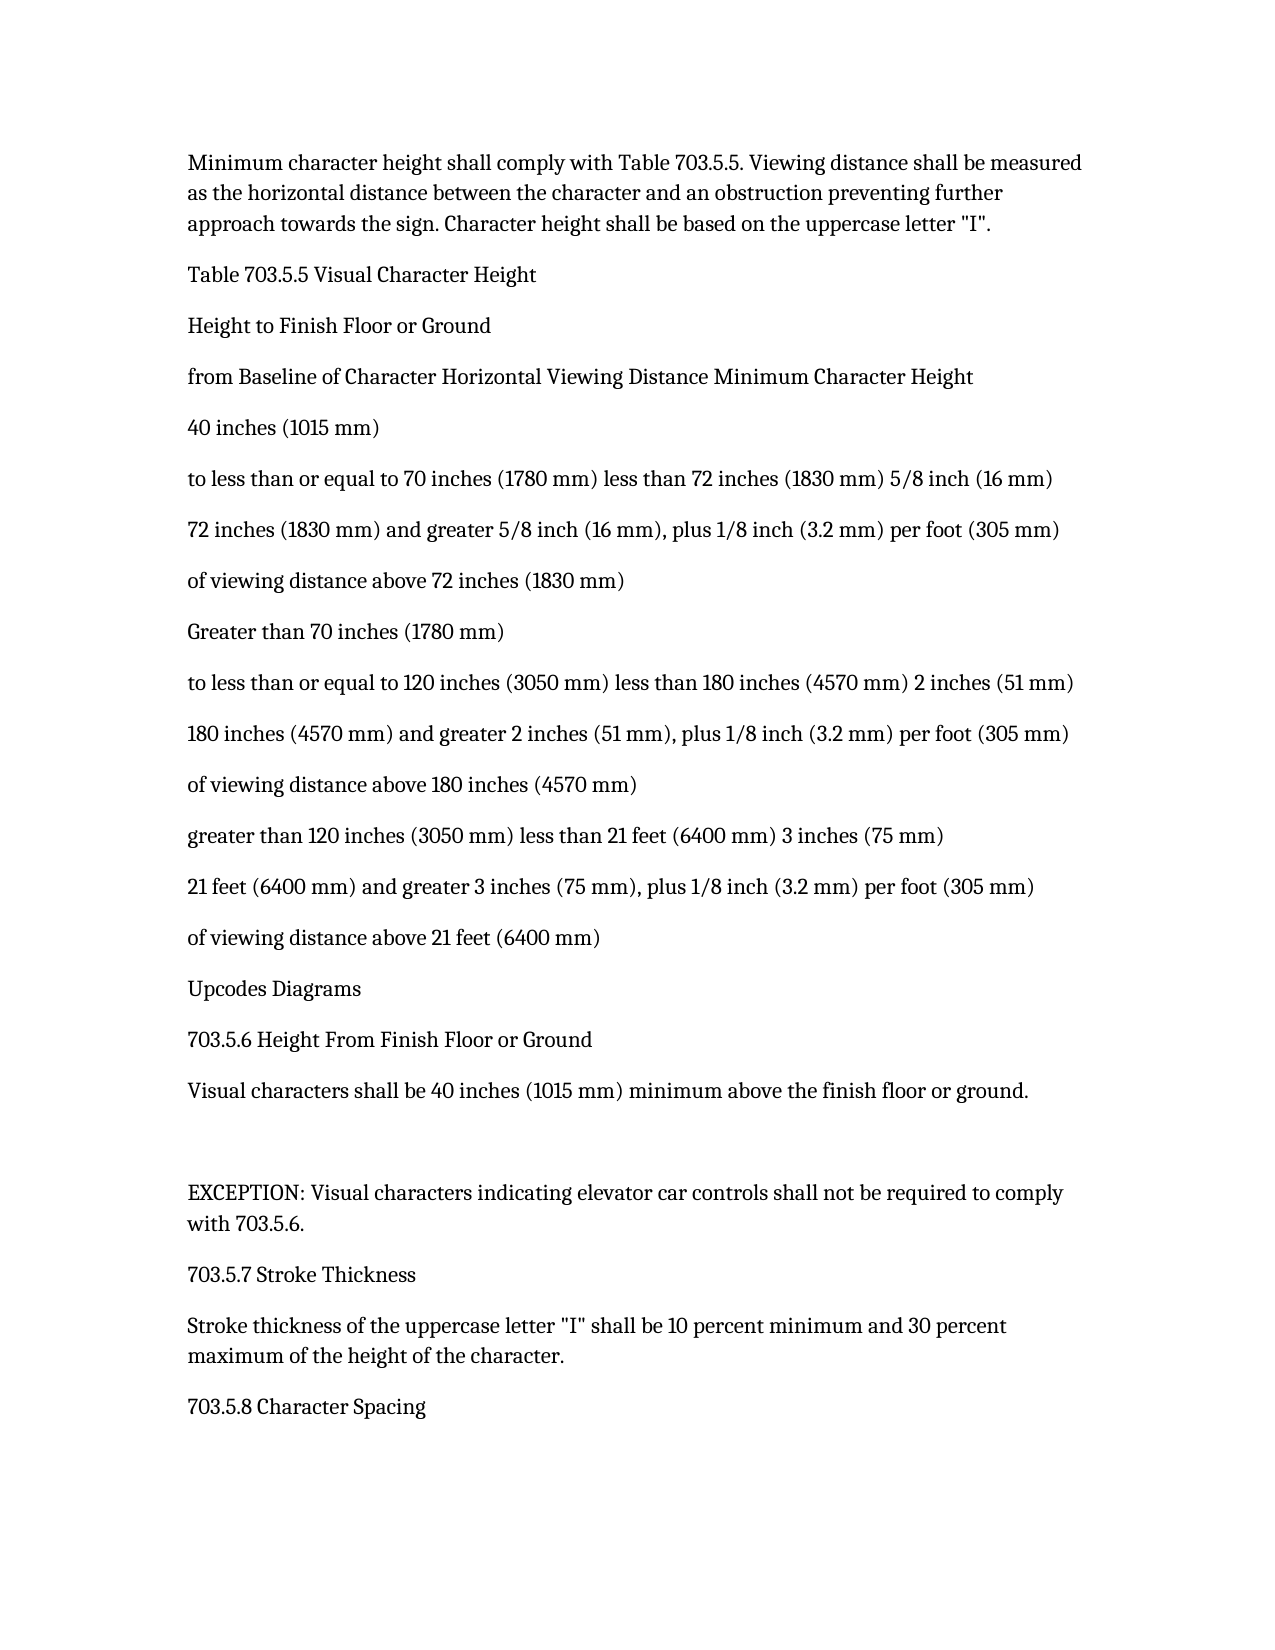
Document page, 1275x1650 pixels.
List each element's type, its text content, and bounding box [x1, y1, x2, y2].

text Minimum character height shall comply with Table 703.5.5. Viewing distance shall be measured as the horizontal distance between the character and an obstruction preventing further approach towards the sign. Character height shall be based on the uppercase letter "I". [187, 150, 1087, 237]
text 72 inches (1830 mm) and greater 5/8 inch (16 mm), plus 1/8 inch (3.2 mm) per foot (305 mm) [187, 517, 1087, 543]
text Height to Finish Floor or Ground [187, 312, 1087, 339]
text 703.5.7 Stroke Thickness [187, 1261, 1087, 1288]
text to less than or equal to 120 inches (3050 mm) less than 180 inches (4570 mm) 2 inches (51 mm) [187, 670, 1087, 696]
text of viewing distance above 21 feet (6400 mm) [187, 925, 1087, 951]
text Greater than 70 inches (1780 mm) [187, 619, 1087, 645]
text Upcodes Diagrams [187, 976, 1087, 1002]
text 180 inches (4570 mm) and greater 2 inches (51 mm), plus 1/8 inch (3.2 mm) per foot (305 mm) [187, 721, 1087, 747]
text of viewing distance above 72 inches (1830 mm) [187, 568, 1087, 594]
text of viewing distance above 180 inches (4570 mm) [187, 772, 1087, 798]
text EXCEPTION: Visual characters indicating elevator car controls shall not be required to comply with 703.5.6. [187, 1180, 1087, 1237]
text 40 inches (1015 mm) [187, 414, 1087, 441]
text to less than or equal to 70 inches (1780 mm) less than 72 inches (1830 mm) 5/8 inch (16 mm) [187, 466, 1087, 492]
text Visual characters shall be 40 inches (1015 mm) minimum above the finish floor or ground. [187, 1078, 1087, 1104]
text from Baseline of Character Horizontal Viewing Distance Minimum Character Height [187, 363, 1087, 390]
text Stroke thickness of the uppercase letter "I" shall be 10 percent minimum and 30 percent maximum of the height of the character. [187, 1312, 1087, 1369]
text greater than 120 inches (3050 mm) less than 21 feet (6400 mm) 3 inches (75 mm) [187, 823, 1087, 849]
text 703.5.8 Character Spacing [187, 1394, 1087, 1420]
text 703.5.6 Height From Finish Floor or Ground [187, 1027, 1087, 1053]
text Table 703.5.5 Visual Character Height [187, 261, 1087, 288]
text 21 feet (6400 mm) and greater 3 inches (75 mm), plus 1/8 inch (3.2 mm) per foot (305 mm) [187, 874, 1087, 900]
